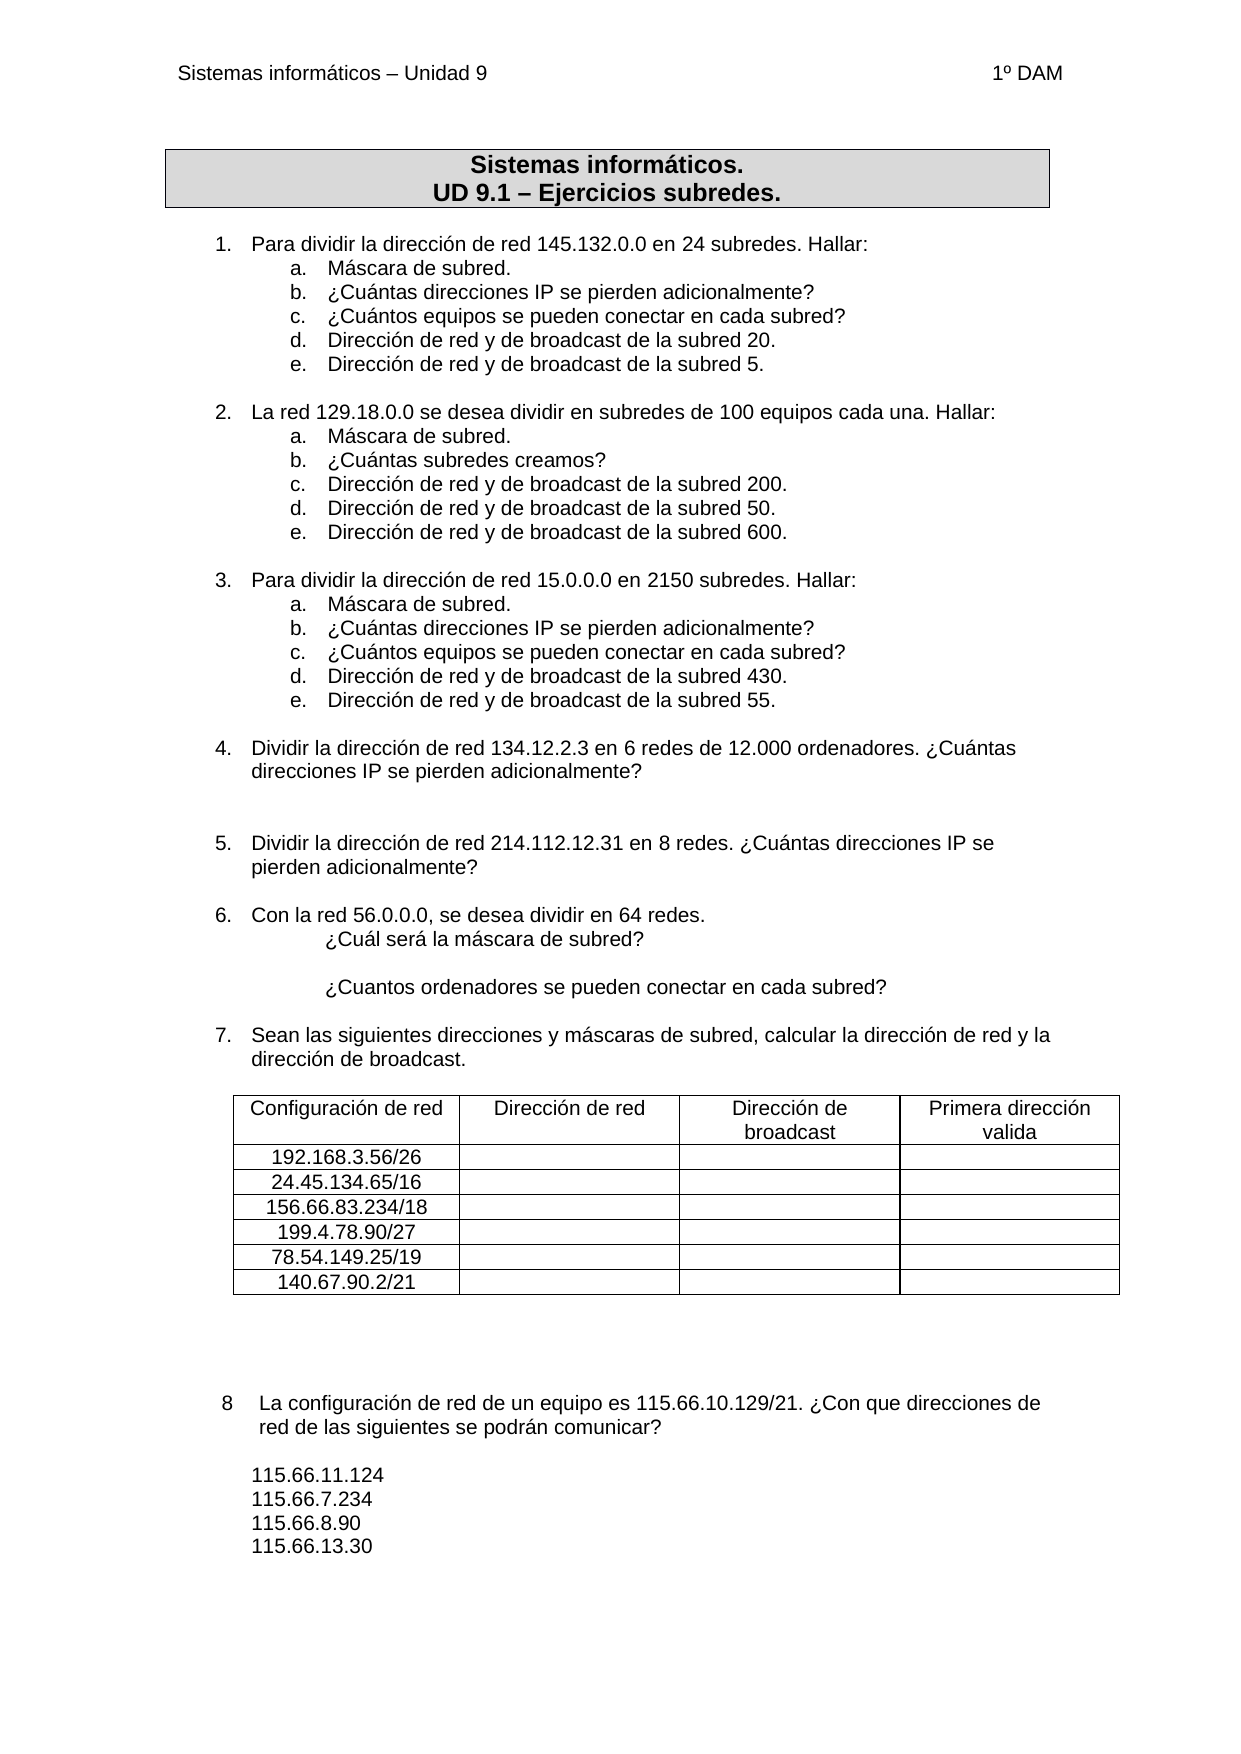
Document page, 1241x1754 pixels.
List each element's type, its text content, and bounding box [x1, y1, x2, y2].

table_cell [680, 1270, 899, 1294]
table_cell [901, 1220, 1119, 1244]
text 115.66.8.90 [215, 1510, 1063, 1534]
list La configuración de red de un equipo es 115.66.10.129/21. ¿Con que direcciones de red de las siguientes se podrán comunicar? [221, 1391, 1063, 1438]
table_cell [680, 1170, 899, 1194]
table_cell [680, 1220, 899, 1244]
table_cell [460, 1170, 679, 1194]
table_header Primera dirección valida [901, 1096, 1119, 1144]
list ¿Cuántas direcciones IP se pierden adicionalmente? [290, 280, 1063, 304]
list Dirección de red y de broadcast de la subred 50. [290, 496, 1063, 520]
table_cell [460, 1270, 679, 1294]
list ¿Cuantos ordenadores se pueden conectar en cada subred? [251, 975, 1063, 999]
table_header Sistemas informáticos. UD 9.1 – Ejercicios subredes. [166, 150, 1049, 207]
list Para dividir la dirección de red 15.0.0.0 en 2150 subredes. Hallar: [215, 568, 1063, 592]
table_cell [901, 1270, 1119, 1294]
list La red 129.18.0.0 se desea dividir en subredes de 100 equipos cada una. Hallar: [215, 400, 1063, 424]
list ¿Cuántas subredes creamos? [290, 448, 1063, 472]
table_cell [680, 1195, 899, 1219]
list Sean las siguientes direcciones y máscaras de subred, calcular la dirección de red y la dirección de broadcast. [215, 1023, 1063, 1071]
table_cell 156.66.83.234/18 [234, 1195, 459, 1219]
table_cell [901, 1195, 1119, 1219]
table_header Dirección de red [460, 1096, 679, 1144]
table_cell [460, 1245, 679, 1269]
list Dirección de red y de broadcast de la subred 200. [290, 472, 1063, 496]
table_cell 192.168.3.56/26 [234, 1145, 459, 1169]
list Dirección de red y de broadcast de la subred 600. [290, 520, 1063, 544]
list ¿Cuántos equipos se pueden conectar en cada subred? [290, 639, 1063, 663]
table_cell [460, 1195, 679, 1219]
table_cell [460, 1145, 679, 1169]
list ¿Cuántas direcciones IP se pierden adicionalmente? [290, 616, 1063, 639]
table_cell [901, 1145, 1119, 1169]
table_cell [460, 1220, 679, 1244]
table_cell [680, 1145, 899, 1169]
list Dirección de red y de broadcast de la subred 55. [290, 687, 1063, 711]
table_cell 140.67.90.2/21 [234, 1270, 459, 1294]
table_cell [901, 1245, 1119, 1269]
list Dividir la dirección de red 134.12.2.3 en 6 redes de 12.000 ordenadores. ¿Cuántas direcciones IP se pierden adicionalmente? [215, 735, 1063, 783]
table_header Dirección de broadcast [680, 1096, 899, 1144]
list ¿Cuál será la máscara de subred? [251, 927, 1063, 951]
list Dirección de red y de broadcast de la subred 20. [290, 328, 1063, 352]
list Máscara de subred. [290, 592, 1063, 616]
table_cell 24.45.134.65/16 [234, 1170, 459, 1194]
list Con la red 56.0.0.0, se desea dividir en 64 redes. [215, 903, 1063, 927]
list Dirección de red y de broadcast de la subred 430. [290, 663, 1063, 687]
text 115.66.7.234 [215, 1486, 1063, 1510]
list Máscara de subred. [290, 424, 1063, 448]
list Dividir la dirección de red 214.112.12.31 en 8 redes. ¿Cuántas direcciones IP se pierden adicionalmente? [215, 831, 1063, 879]
table_header Configuración de red [234, 1096, 459, 1144]
list Dirección de red y de broadcast de la subred 5. [290, 352, 1063, 376]
text 115.66.11.124 [215, 1462, 1063, 1486]
list Para dividir la dirección de red 145.132.0.0 en 24 subredes. Hallar: [215, 232, 1063, 256]
text 115.66.13.30 [215, 1534, 1063, 1558]
list Máscara de subred. [290, 256, 1063, 280]
table_cell [901, 1170, 1119, 1194]
list ¿Cuántos equipos se pueden conectar en cada subred? [290, 304, 1063, 328]
table_cell 78.54.149.25/19 [234, 1245, 459, 1269]
table_cell 199.4.78.90/27 [234, 1220, 459, 1244]
table_cell [680, 1245, 899, 1269]
